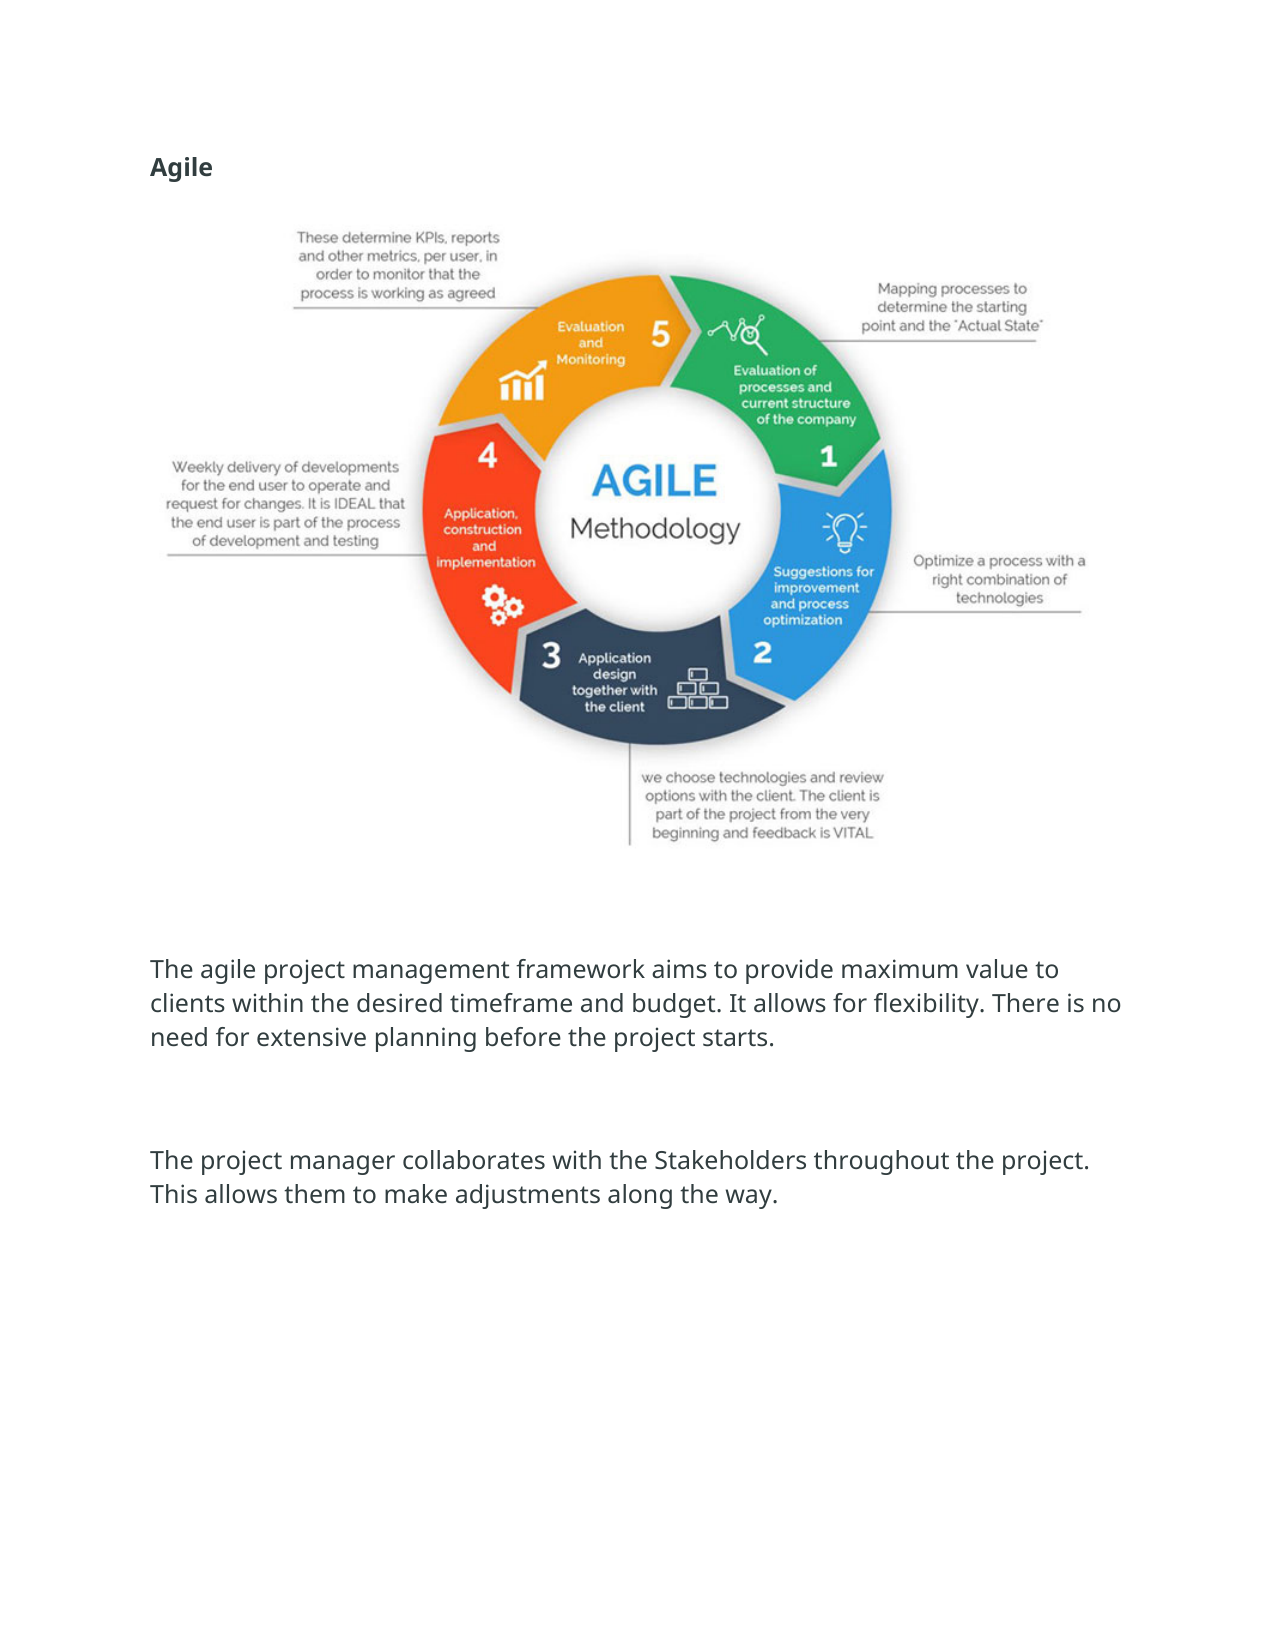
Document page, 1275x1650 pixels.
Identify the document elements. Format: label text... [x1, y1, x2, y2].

picture [150, 216, 1108, 864]
text The agile project management framework aims to provide maximum value to clients within the desired timeframe and budget. It allows for flexibility. There is no need for extensive planning before the project starts. [150, 952, 1125, 1054]
text The project manager collaborates with the Stakeholders throughout the project. This allows them to make adjustments along the way. [150, 1143, 1125, 1211]
subtitle Agile [150, 150, 1125, 184]
